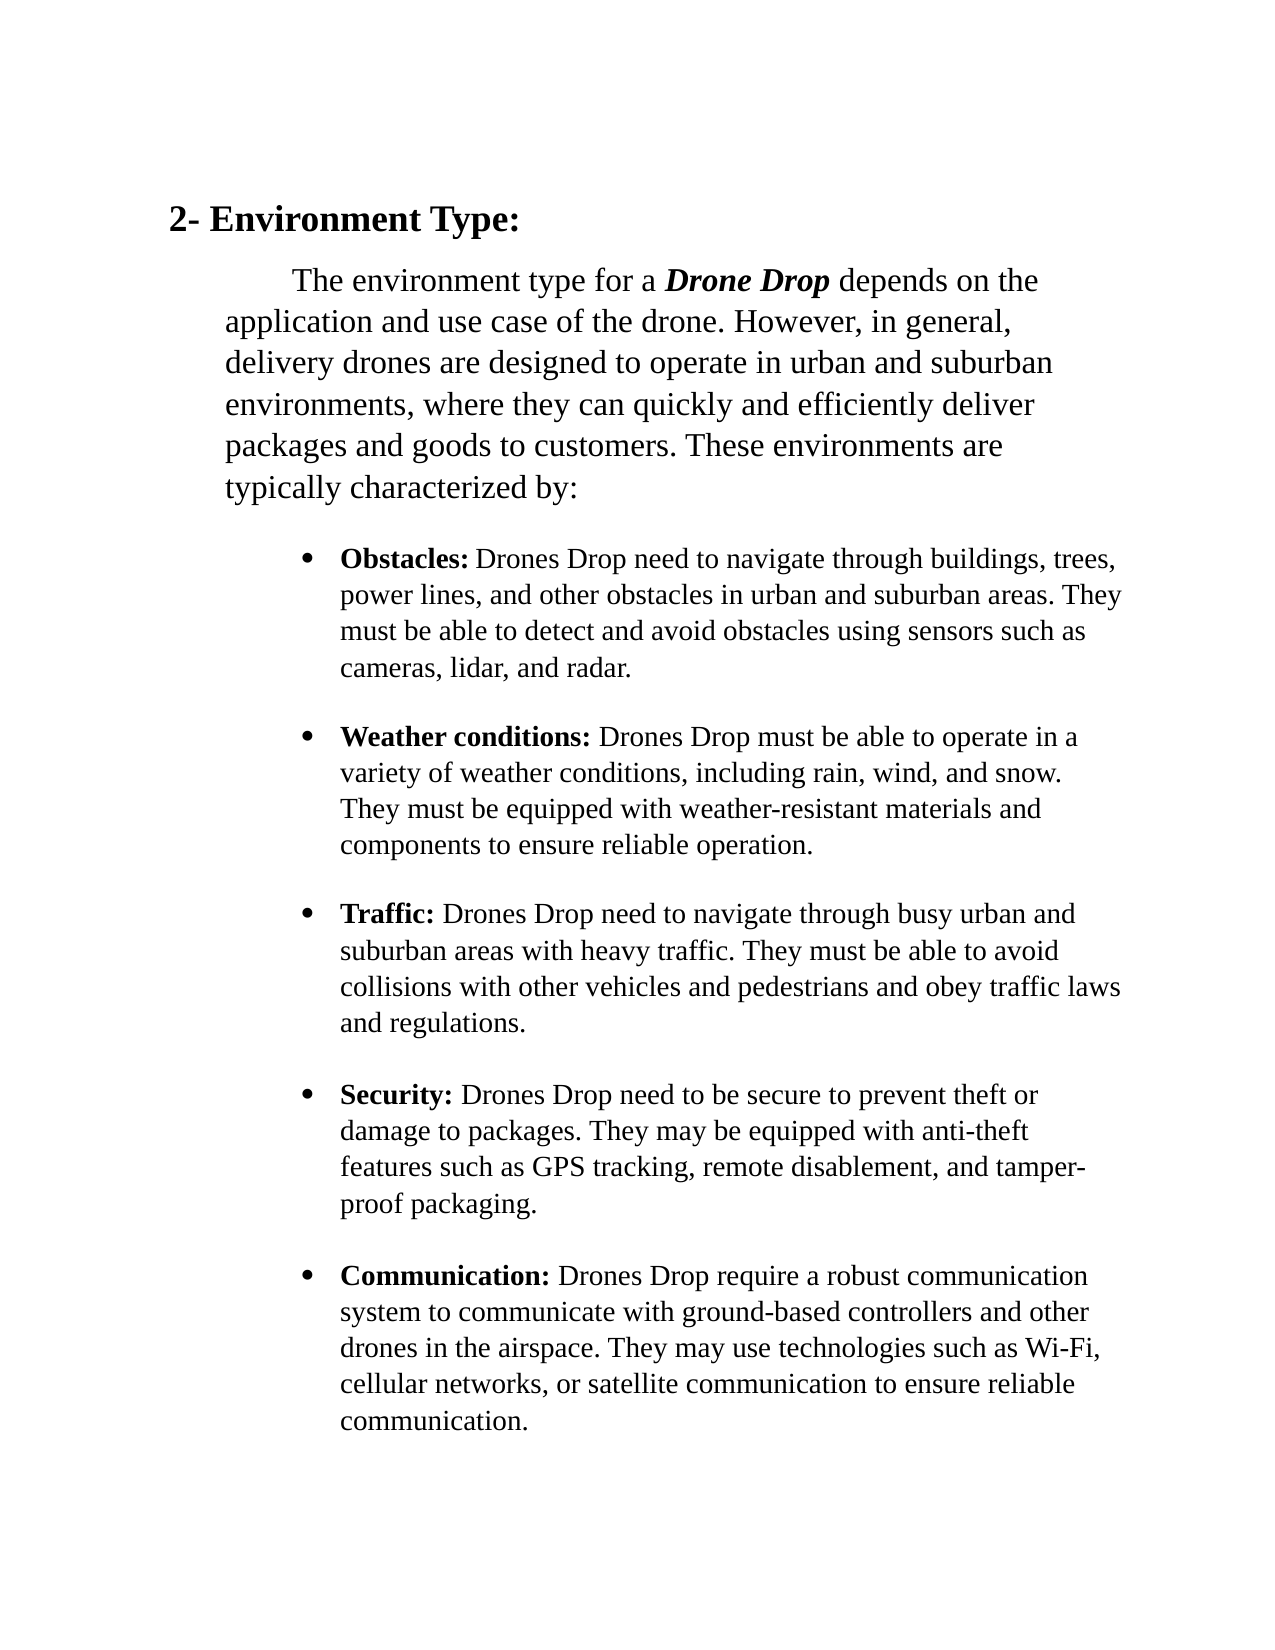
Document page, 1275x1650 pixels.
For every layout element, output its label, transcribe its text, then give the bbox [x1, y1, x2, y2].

list Traffic: Drones Drop need to navigate through busy urban and suburban areas with heavy traffic. They must be able to avoid collisions with other vehicles and pedestrians and obey traffic laws and regulations. [302, 896, 1125, 1038]
list Obstacles: Drones Drop need to navigate through buildings, trees, power lines, and other obstacles in urban and suburban areas. They must be able to detect and avoid obstacles using sensors such as cameras, lidar, and radar. [302, 541, 1125, 683]
list Weather conditions: Drones Drop must be able to operate in a variety of weather conditions, including rain, wind, and snow. They must be equipped with weather-resistant materials and components to ensure reliable operation. [302, 719, 1125, 861]
list The environment type for a Drone Drop depends on the application and use case of the drone. However, in general, delivery drones are designed to operate in urban and suburban environments, where they can quickly and efficiently deliver packages and goods to customers. These environments are typically characterized by: [225, 260, 1125, 505]
text 2- Environment Type: [150, 197, 1125, 240]
list Security: Drones Drop need to be secure to prevent theft or damage to packages. They may be equipped with anti-theft features such as GPS tracking, remote disablement, and tamper-proof packaging. [302, 1077, 1125, 1219]
list Communication: Drones Drop require a robust communication system to communicate with ground-based controllers and other drones in the airspace. They may use technologies such as Wi-Fi, cellular networks, or satellite communication to ensure reliable communication. [302, 1258, 1125, 1436]
